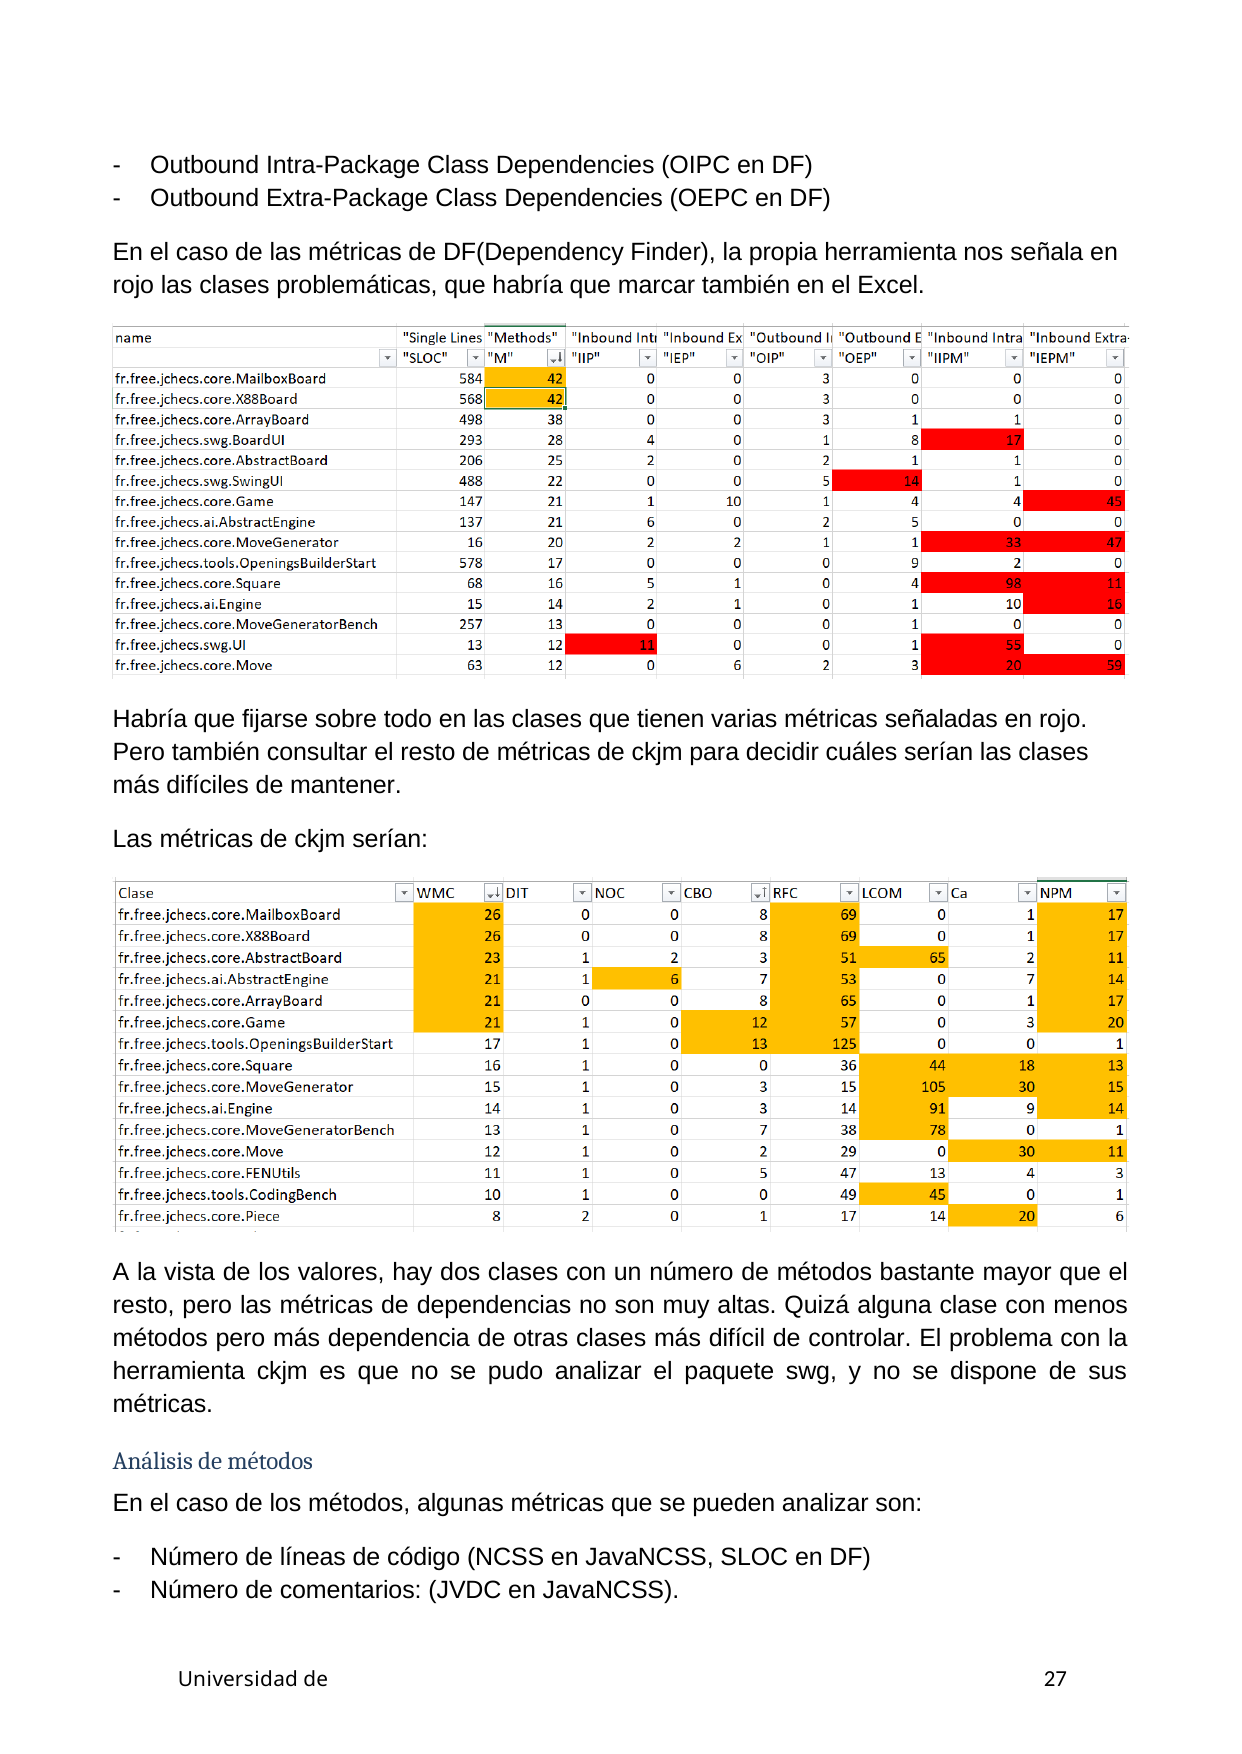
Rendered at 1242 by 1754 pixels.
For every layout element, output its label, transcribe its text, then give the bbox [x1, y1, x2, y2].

text A la vista de los valores, hay dos clases con un número de métodos bastante mayor que el resto, pero las métricas de dependencias no son muy altas. Quizá alguna clase con menos métodos pero más dependencia de otras clases más difícil de controlar. El problema con la herramienta ckjm es que no se pudo analizar el paquete swg, y no se dispone de sus métricas. [112, 1257, 1129, 1417]
text Las métricas de ckjm serían: [112, 823, 1129, 852]
list Número de comentarios: (JVDC en JavaNCSS). [112, 1575, 1129, 1603]
subtitle Análisis de métodos [112, 1447, 1124, 1475]
list Outbound Extra-Package Class Dependencies (OEPC en DF) [112, 183, 1129, 212]
text En el caso de los métodos, algunas métricas que se pueden analizar son: [112, 1488, 1129, 1517]
picture [112, 323, 1130, 679]
text Habría que fijarse sobre todo en las clases que tienen varias métricas señaladas en rojo. Pero también consultar el resto de métricas de ckjm para decidir cuáles serían las clases más difíciles de mantener. [112, 704, 1129, 798]
list Outbound Intra-Package Class Dependencies (OIPC en DF) [112, 150, 1129, 179]
list Número de líneas de código (NCSS en JavaNCSS, SLOC en DF) [112, 1542, 1129, 1571]
text En el caso de las métricas de DF(Dependency Finder), la propia herramienta nos señala en rojo las clases problemáticas, que habría que marcar también en el Excel. [112, 237, 1129, 299]
picture [112, 877, 1130, 1232]
